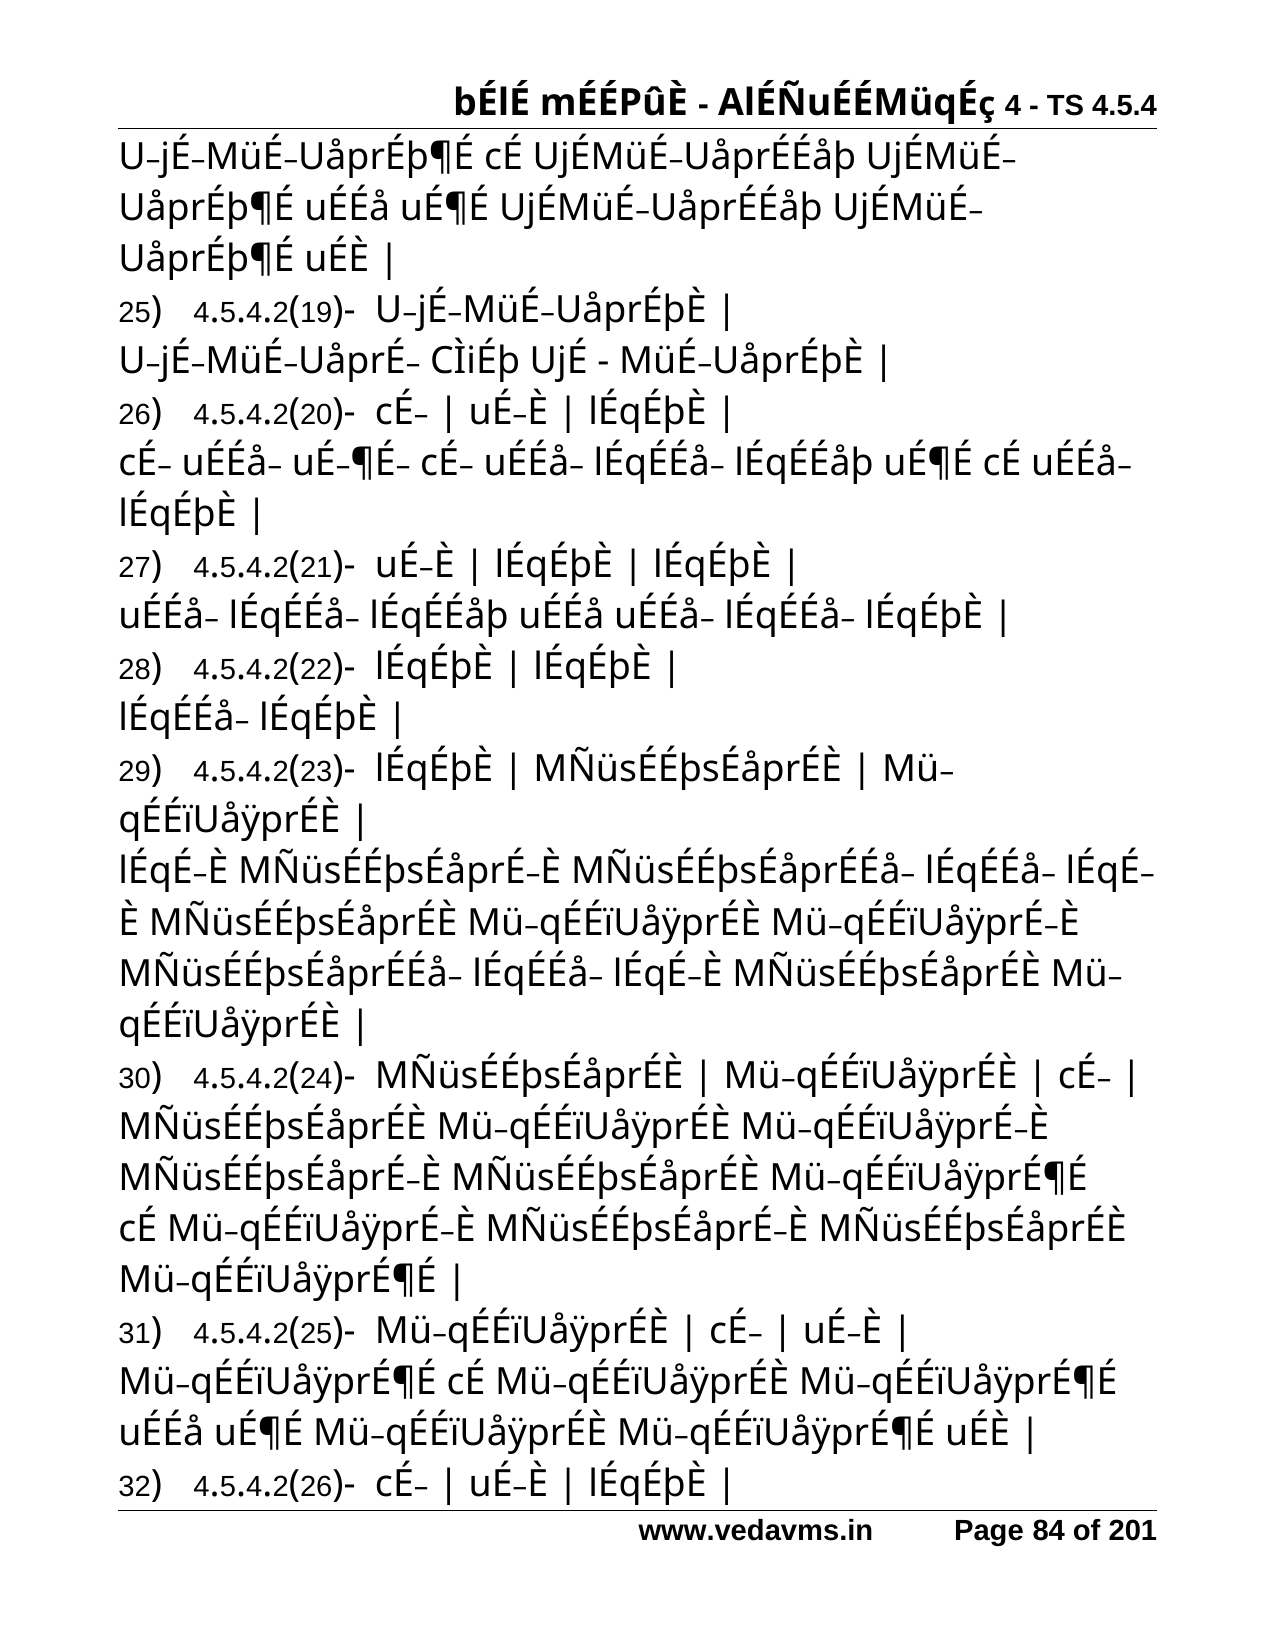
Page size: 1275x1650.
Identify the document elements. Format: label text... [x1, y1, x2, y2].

text 30) 4.5.4.2(24)- MÑüsÉÉþsÉåprÉÈ | Mü–qÉÉïUåÿprÉÈ | cÉ– | [118, 1048, 1157, 1099]
text 29) 4.5.4.2(23)- lÉqÉþÈ | MÑüsÉÉþsÉåprÉÈ | Mü–qÉÉïUåÿprÉÈ | [118, 742, 1157, 844]
text 32) 4.5.4.2(26)- cÉ– | uÉ–È | lÉqÉþÈ | [118, 1456, 1157, 1507]
text 27) 4.5.4.2(21)- uÉ–È | lÉqÉþÈ | lÉqÉþÈ | [118, 537, 1157, 588]
text 28) 4.5.4.2(22)- lÉqÉþÈ | lÉqÉþÈ | [118, 639, 1157, 691]
text MÑüsÉÉþsÉåprÉÈ Mü–qÉÉïUåÿprÉÈ Mü–qÉÉïUåÿprÉ–È MÑüsÉÉþsÉåprÉ–È MÑüsÉÉþsÉåprÉÈ Mü–qÉÉïUåÿprÉ¶É [118, 1099, 1157, 1201]
text 31) 4.5.4.2(25)- Mü–qÉÉïUåÿprÉÈ | cÉ– | uÉ–È | [118, 1303, 1157, 1354]
text Mü–qÉÉïUåÿprÉ¶É cÉ Mü–qÉÉïUåÿprÉÈ Mü–qÉÉïUåÿprÉ¶É uÉÉå uÉ¶É Mü–qÉÉïUåÿprÉÈ Mü–qÉÉïUåÿprÉ¶É uÉÈ | [118, 1354, 1157, 1456]
text U–jÉ–MüÉ–UåprÉ– CÌiÉþ UjÉ - MüÉ–UåprÉþÈ | [118, 333, 1157, 384]
text 25) 4.5.4.2(19)- U–jÉ–MüÉ–UåprÉþÈ | [118, 282, 1157, 333]
text cÉ– uÉÉå– uÉ–¶É– cÉ– uÉÉå– lÉqÉÉå– lÉqÉÉåþ uÉ¶É cÉ uÉÉå– lÉqÉþÈ | [118, 435, 1157, 537]
text uÉÉå– lÉqÉÉå– lÉqÉÉåþ uÉÉå uÉÉå– lÉqÉÉå– lÉqÉþÈ | [118, 588, 1157, 639]
text 26) 4.5.4.2(20)- cÉ– | uÉ–È | lÉqÉþÈ | [118, 384, 1157, 435]
text U–jÉ–MüÉ–UåprÉþ¶É cÉ UjÉMüÉ–UåprÉÉåþ UjÉMüÉ–UåprÉþ¶É uÉÉå uÉ¶É UjÉMüÉ–UåprÉÉåþ UjÉMüÉ–UåprÉþ¶É uÉÈ | [118, 129, 1157, 282]
text cÉ Mü–qÉÉïUåÿprÉ–È MÑüsÉÉþsÉåprÉ–È MÑüsÉÉþsÉåprÉÈ Mü–qÉÉïUåÿprÉ¶É | [118, 1201, 1157, 1303]
text lÉqÉÉå– lÉqÉþÈ | [118, 691, 1157, 742]
text lÉqÉ–È MÑüsÉÉþsÉåprÉ–È MÑüsÉÉþsÉåprÉÉå– lÉqÉÉå– lÉqÉ–È MÑüsÉÉþsÉåprÉÈ Mü–qÉÉïUåÿprÉÈ Mü–qÉÉïUåÿprÉ–È MÑüsÉÉþsÉåprÉÉå– lÉqÉÉå– lÉqÉ–È MÑüsÉÉþsÉåprÉÈ Mü–qÉÉïUåÿprÉÈ | [118, 844, 1157, 1048]
